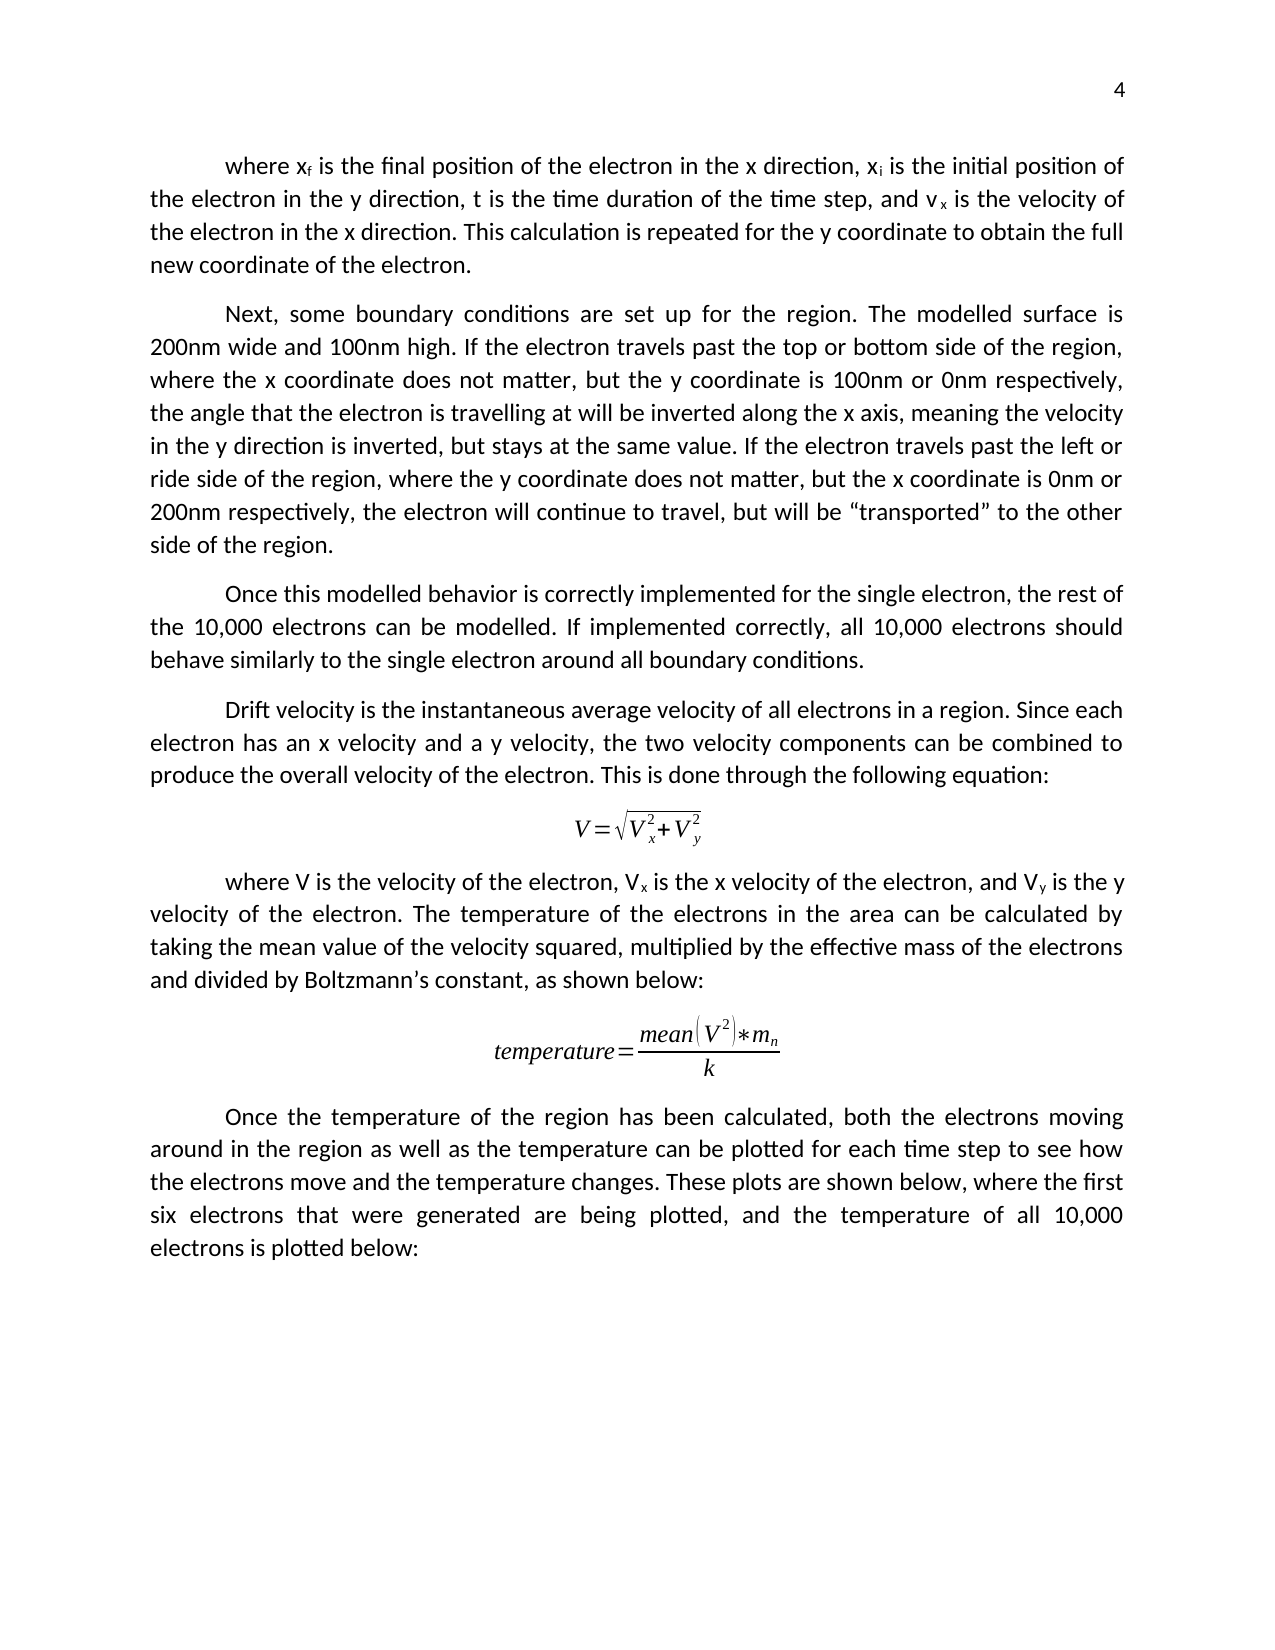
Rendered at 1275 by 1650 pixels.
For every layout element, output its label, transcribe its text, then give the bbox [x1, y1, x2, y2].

text Next, some boundary conditions are set up for the region. The modelled surface is 200nm wide and 100nm high. If the electron travels past the top or bottom side of the region, where the x coordinate does not matter, but the y coordinate is 100nm or 0nm respectively, the angle that the electron is travelling at will be inverted along the x axis, meaning the velocity in the y direction is inverted, but stays at the same value. If the electron travels past the left or ride side of the region, where the y coordinate does not matter, but the x coordinate is 0nm or 200nm respectively, the electron will continue to travel, but will be “transported” to the other side of the region. [150, 298, 1125, 559]
text where V is the velocity of the electron, Vx is the x velocity of the electron, and Vy is the y velocity of the electron. The temperature of the electrons in the area can be calculated by taking the mean value of the velocity squared, multiplied by the effective mass of the electrons and divided by Boltzmann’s constant, as shown below: [150, 866, 1125, 995]
text Drift velocity is the instantaneous average velocity of all electrons in a region. Since each electron has an x velocity and a y velocity, the two velocity components can be combined to produce the overall velocity of the electron. This is done through the following equation: [150, 694, 1125, 790]
text where xf is the final position of the electron in the x direction, xi is the initial position of the electron in the y direction, t is the time duration of the time step, and vx is the velocity of the electron in the x direction. This calculation is repeated for the y coordinate to obtain the full new coordinate of the electron. [150, 150, 1125, 279]
text Once this modelled behavior is correctly implemented for the single electron, the rest of the 10,000 electrons can be modelled. If implemented correctly, all 10,000 electrons should behave similarly to the single electron around all boundary conditions. [150, 578, 1125, 675]
text Once the temperature of the region has been calculated, both the electrons moving around in the region as well as the temperature can be plotted for each time step to see how the electrons move and the temperature changes. These plots are shown below, where the first six electrons that were generated are being plotted, and the temperature of all 10,000 electrons is plotted below: [150, 1101, 1125, 1263]
